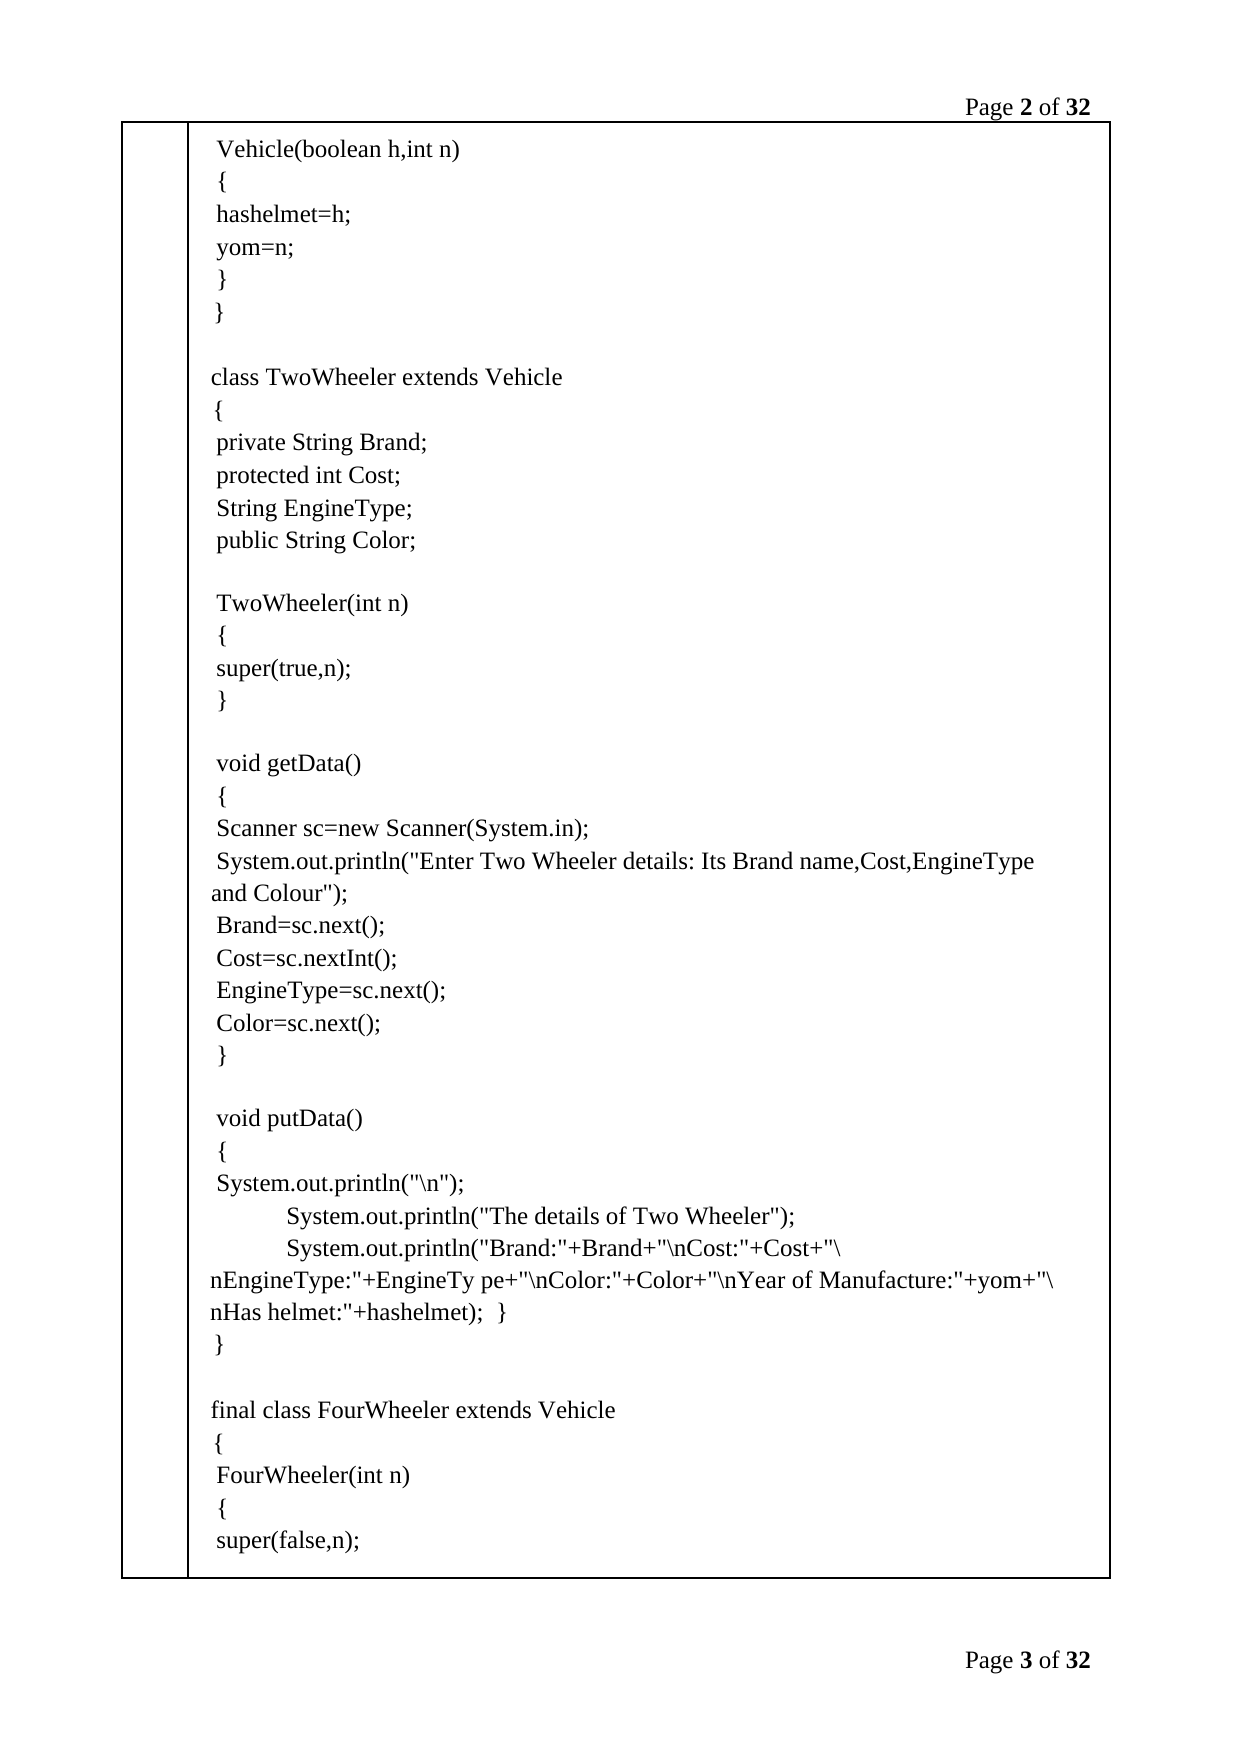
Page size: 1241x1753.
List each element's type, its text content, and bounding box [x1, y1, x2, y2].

text Page 3 of 32 [81, 1645, 1090, 1674]
table_header Vehicle(boolean h,int n) { hashelmet=h; yom=n; } } class TwoWheeler extends Vehicle { private String Brand; protected int Cost; String EngineType; public String Color; TwoWheeler(int n) { super(true,n); } void getData() { Scanner sc=new Scanner(System.in); System.out.println("Enter Two Wheeler details: Its Brand name,Cost,EngineType and Colour"); Brand=sc.next(); Cost=sc.nextInt(); EngineType=sc.next(); Color=sc.next(); } void putData() { System.out.println("\n"); System.out.println("The details of Two Wheeler"); System.out.println("Brand:"+Brand+"\nCost:"+Cost+"\nEngineType:"+EngineTy pe+"\nColor:"+Color+"\nYear of Manufacture:"+yom+"\nHas helmet:"+hashelmet); } } final class FourWheeler extends Vehicle { FourWheeler(int n) { super(false,n); [189, 123, 1109, 1577]
text Page 2 of 32 [81, 92, 1090, 121]
table_header [123, 123, 187, 1577]
